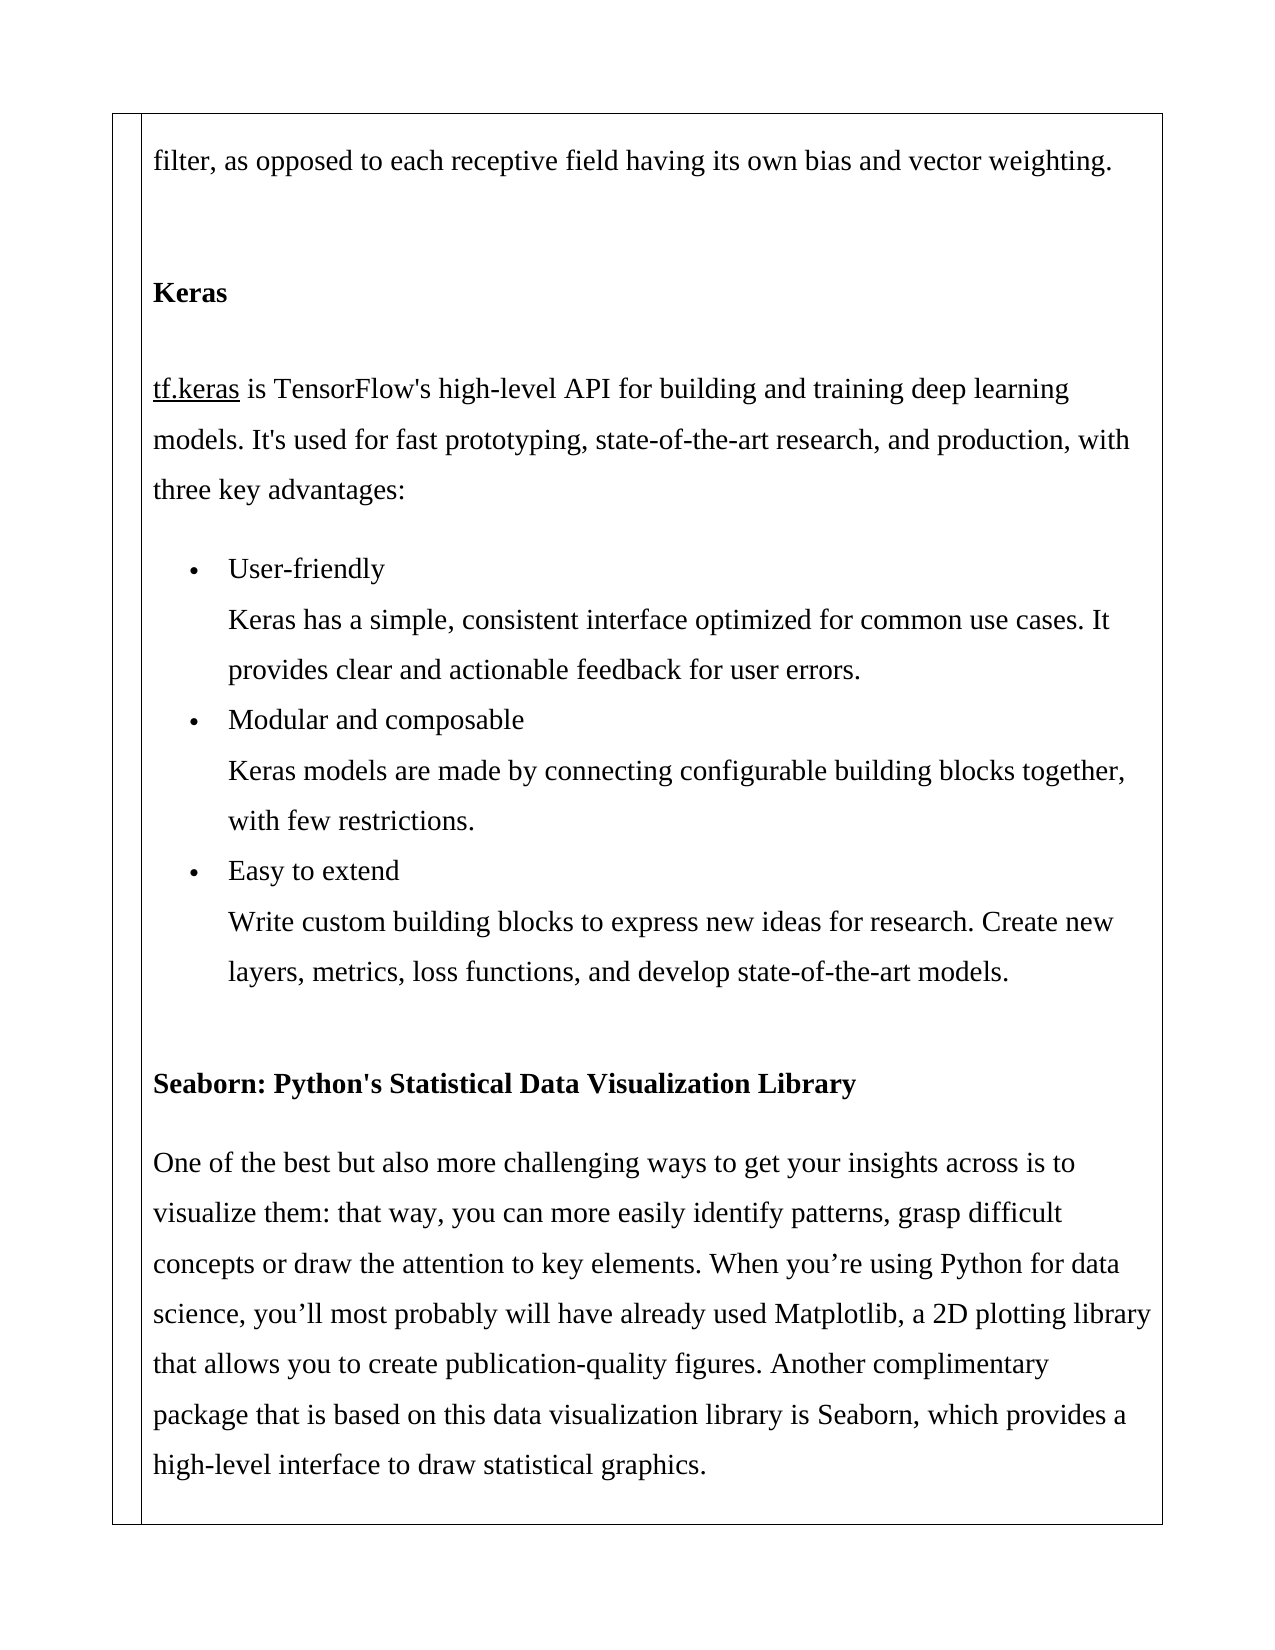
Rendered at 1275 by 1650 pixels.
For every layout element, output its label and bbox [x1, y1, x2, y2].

table_cell [113, 114, 141, 1524]
table_cell [142, 114, 1162, 1524]
